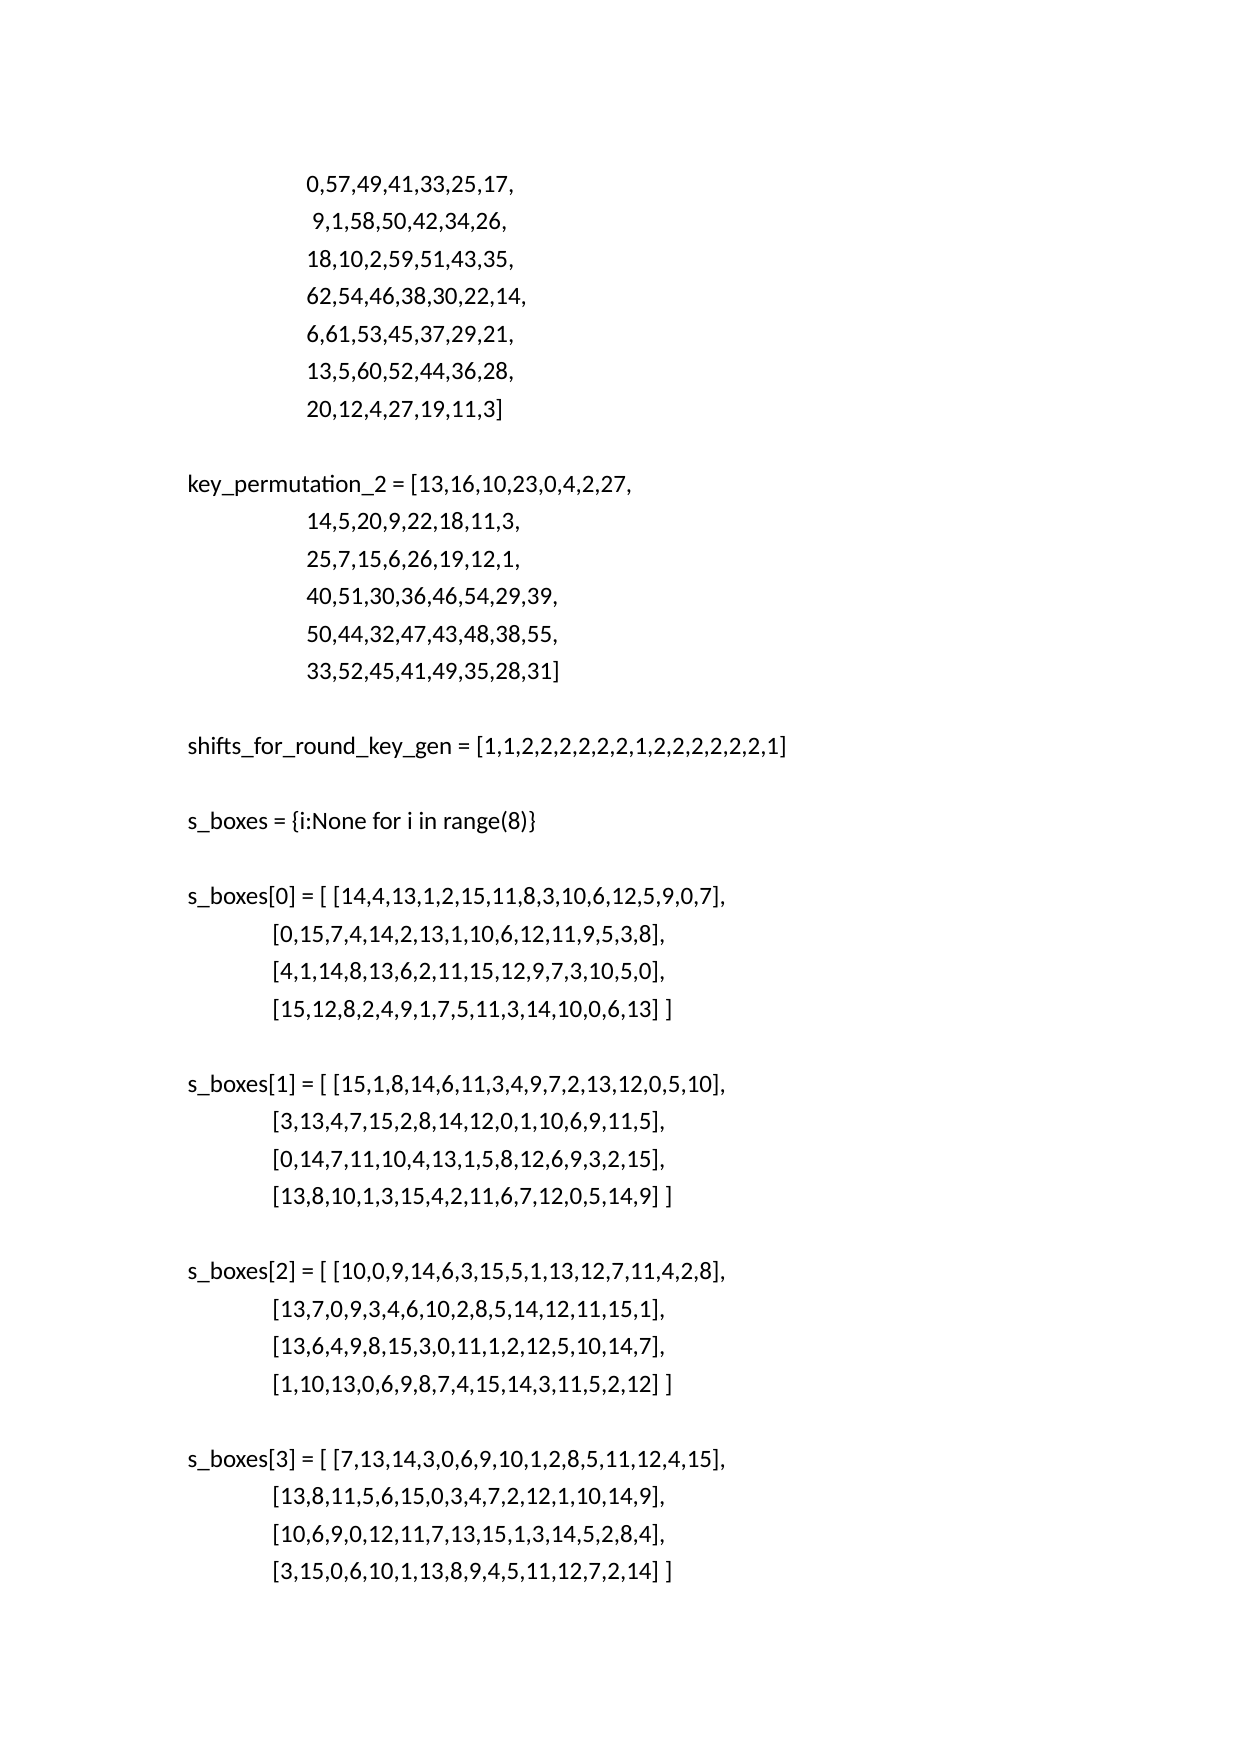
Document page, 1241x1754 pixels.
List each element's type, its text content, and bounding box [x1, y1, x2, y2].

text [10,6,9,0,12,11,7,13,15,1,3,14,5,2,8,4], [187, 1514, 1053, 1552]
text 14,5,20,9,22,18,11,3, [187, 502, 1053, 539]
text [0,14,7,11,10,4,13,1,5,8,12,6,9,3,2,15], [187, 1139, 1053, 1177]
text 50,44,32,47,43,48,38,55, [187, 614, 1053, 652]
text [13,8,10,1,3,15,4,2,11,6,7,12,0,5,14,9] ] [187, 1177, 1053, 1214]
text 9,1,58,50,42,34,26, [187, 202, 1053, 239]
text s_boxes[1] = [ [15,1,8,14,6,11,3,4,9,7,2,13,12,0,5,10], [187, 1064, 1053, 1102]
text 33,52,45,41,49,35,28,31] [187, 652, 1053, 689]
text [3,13,4,7,15,2,8,14,12,0,1,10,6,9,11,5], [187, 1102, 1053, 1139]
text [1,10,13,0,6,9,8,7,4,15,14,3,11,5,2,12] ] [187, 1364, 1053, 1402]
text [15,12,8,2,4,9,1,7,5,11,3,14,10,0,6,13] ] [187, 989, 1053, 1027]
text 0,57,49,41,33,25,17, [187, 164, 1053, 202]
text 62,54,46,38,30,22,14, [187, 277, 1053, 314]
text [0,15,7,4,14,2,13,1,10,6,12,11,9,5,3,8], [187, 914, 1053, 952]
text shifts_for_round_key_gen = [1,1,2,2,2,2,2,2,1,2,2,2,2,2,2,1] [187, 727, 1053, 764]
text [13,7,0,9,3,4,6,10,2,8,5,14,12,11,15,1], [187, 1289, 1053, 1327]
text [4,1,14,8,13,6,2,11,15,12,9,7,3,10,5,0], [187, 952, 1053, 989]
text [13,8,11,5,6,15,0,3,4,7,2,12,1,10,14,9], [187, 1477, 1053, 1514]
text 40,51,30,36,46,54,29,39, [187, 577, 1053, 614]
text s_boxes[0] = [ [14,4,13,1,2,15,11,8,3,10,6,12,5,9,0,7], [187, 877, 1053, 914]
text s_boxes = {i:None for i in range(8)} [187, 802, 1053, 839]
text 13,5,60,52,44,36,28, [187, 352, 1053, 389]
text 20,12,4,27,19,11,3] [187, 389, 1053, 427]
text [13,6,4,9,8,15,3,0,11,1,2,12,5,10,14,7], [187, 1327, 1053, 1364]
text 6,61,53,45,37,29,21, [187, 314, 1053, 352]
text [3,15,0,6,10,1,13,8,9,4,5,11,12,7,2,14] ] [187, 1552, 1053, 1589]
text 18,10,2,59,51,43,35, [187, 239, 1053, 277]
text s_boxes[2] = [ [10,0,9,14,6,3,15,5,1,13,12,7,11,4,2,8], [187, 1252, 1053, 1289]
text key_permutation_2 = [13,16,10,23,0,4,2,27, [187, 464, 1053, 502]
text 25,7,15,6,26,19,12,1, [187, 539, 1053, 577]
text s_boxes[3] = [ [7,13,14,3,0,6,9,10,1,2,8,5,11,12,4,15], [187, 1439, 1053, 1477]
